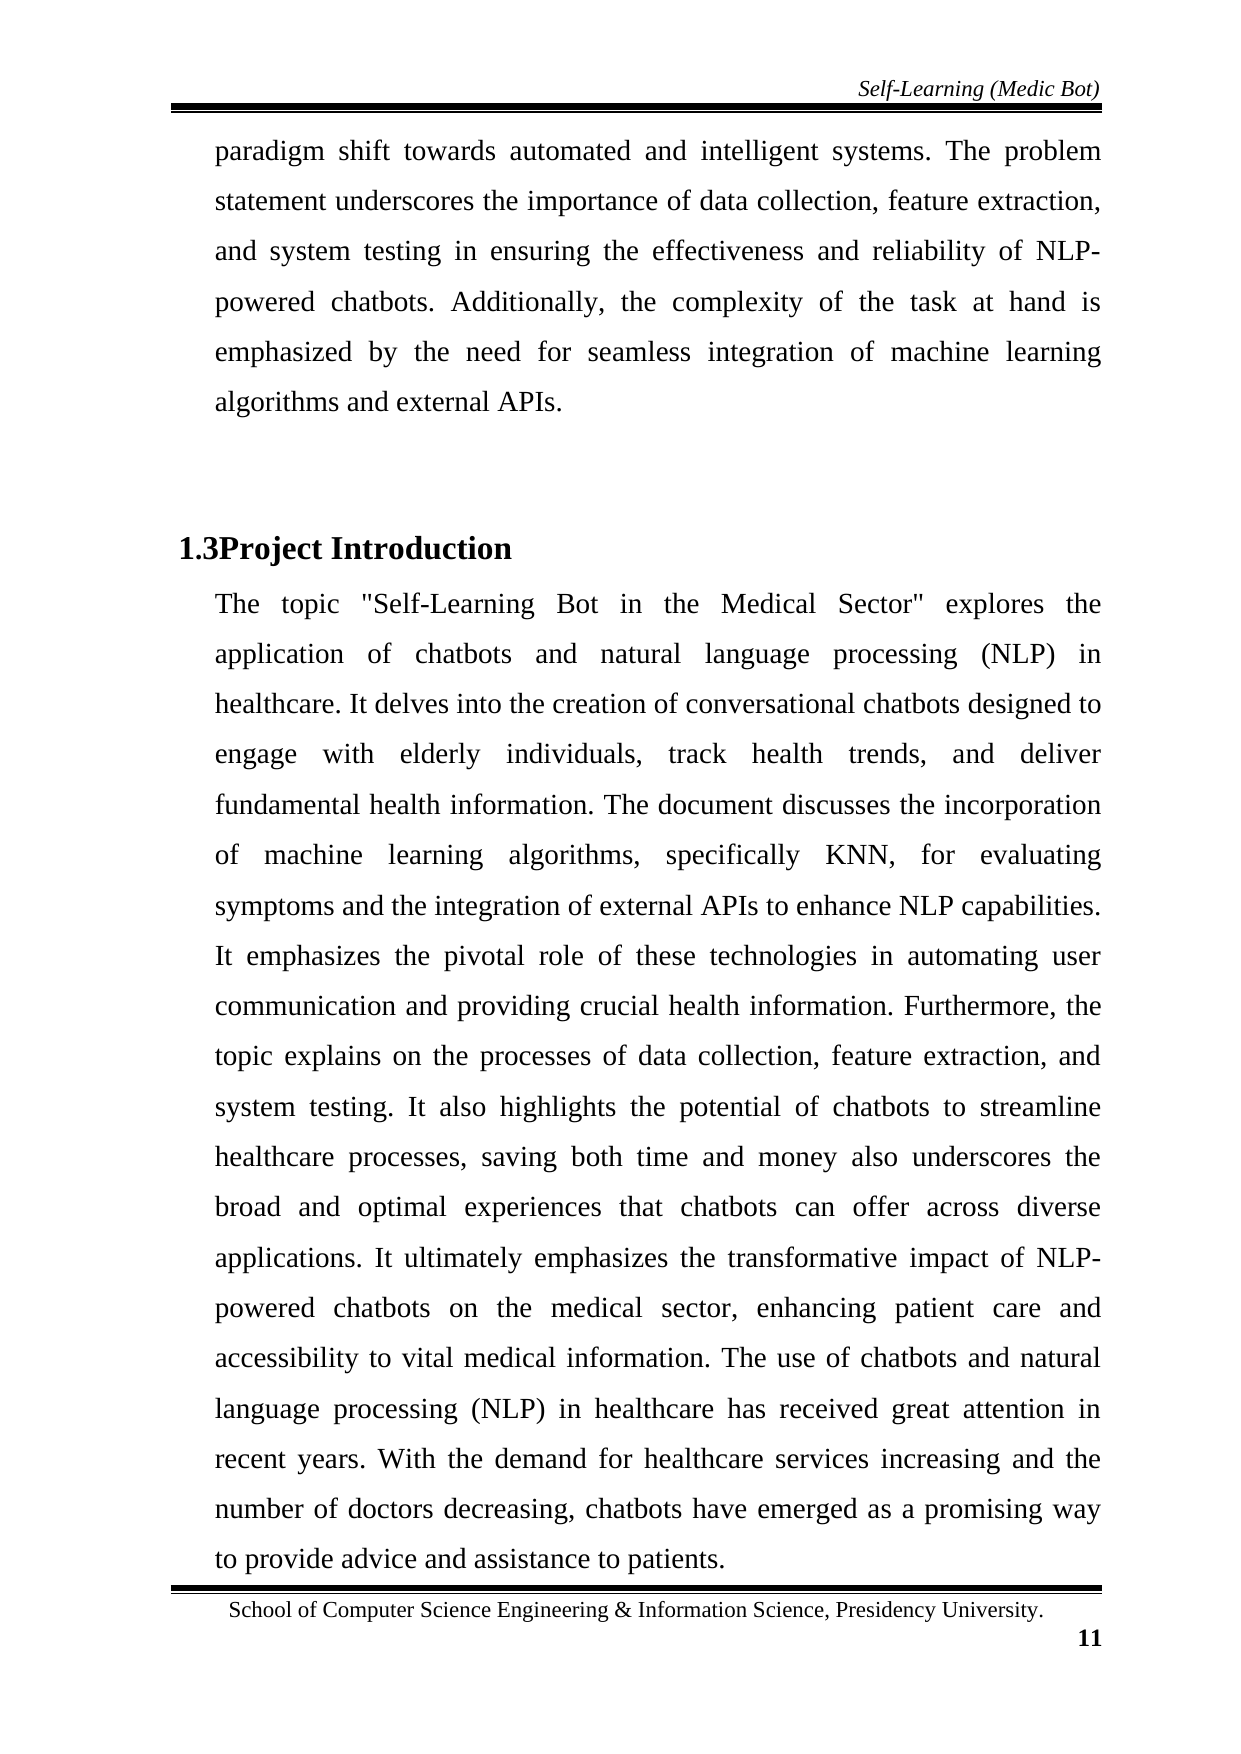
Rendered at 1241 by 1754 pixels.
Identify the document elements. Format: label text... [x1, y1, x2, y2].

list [139, 133, 1102, 418]
text 1.3Project Introduction [171, 528, 1102, 567]
list The topic "Self-Learning Bot in the Medical Sector" explores the application of chatbots and natural language processing (NLP) in healthcare. It delves into the creation of conversational chatbots designed to engage with elderly individuals, track health trends, and deliver fundamental health information. The document discusses the incorporation of machine learning algorithms, specifically KNN, for evaluating symptoms and the integration of external APIs to enhance NLP capabilities. It emphasizes the pivotal role of these technologies in automating user communication and providing crucial health information. Furthermore, the topic explains on the processes of data collection, feature extraction, and system testing. It also highlights the potential of chatbots to streamline healthcare processes, saving both time and money also underscores the broad and optimal experiences that chatbots can offer across diverse applications. It ultimately emphasizes the transformative impact of NLP-powered chatbots on the medical sector, enhancing patient care and accessibility to vital medical information. The use of chatbots and natural language processing (NLP) in healthcare has received great attention in recent years. With the demand for healthcare services increasing and the number of doctors decreasing, chatbots have emerged as a promising way to provide advice and assistance to patients. [214, 586, 1102, 1575]
